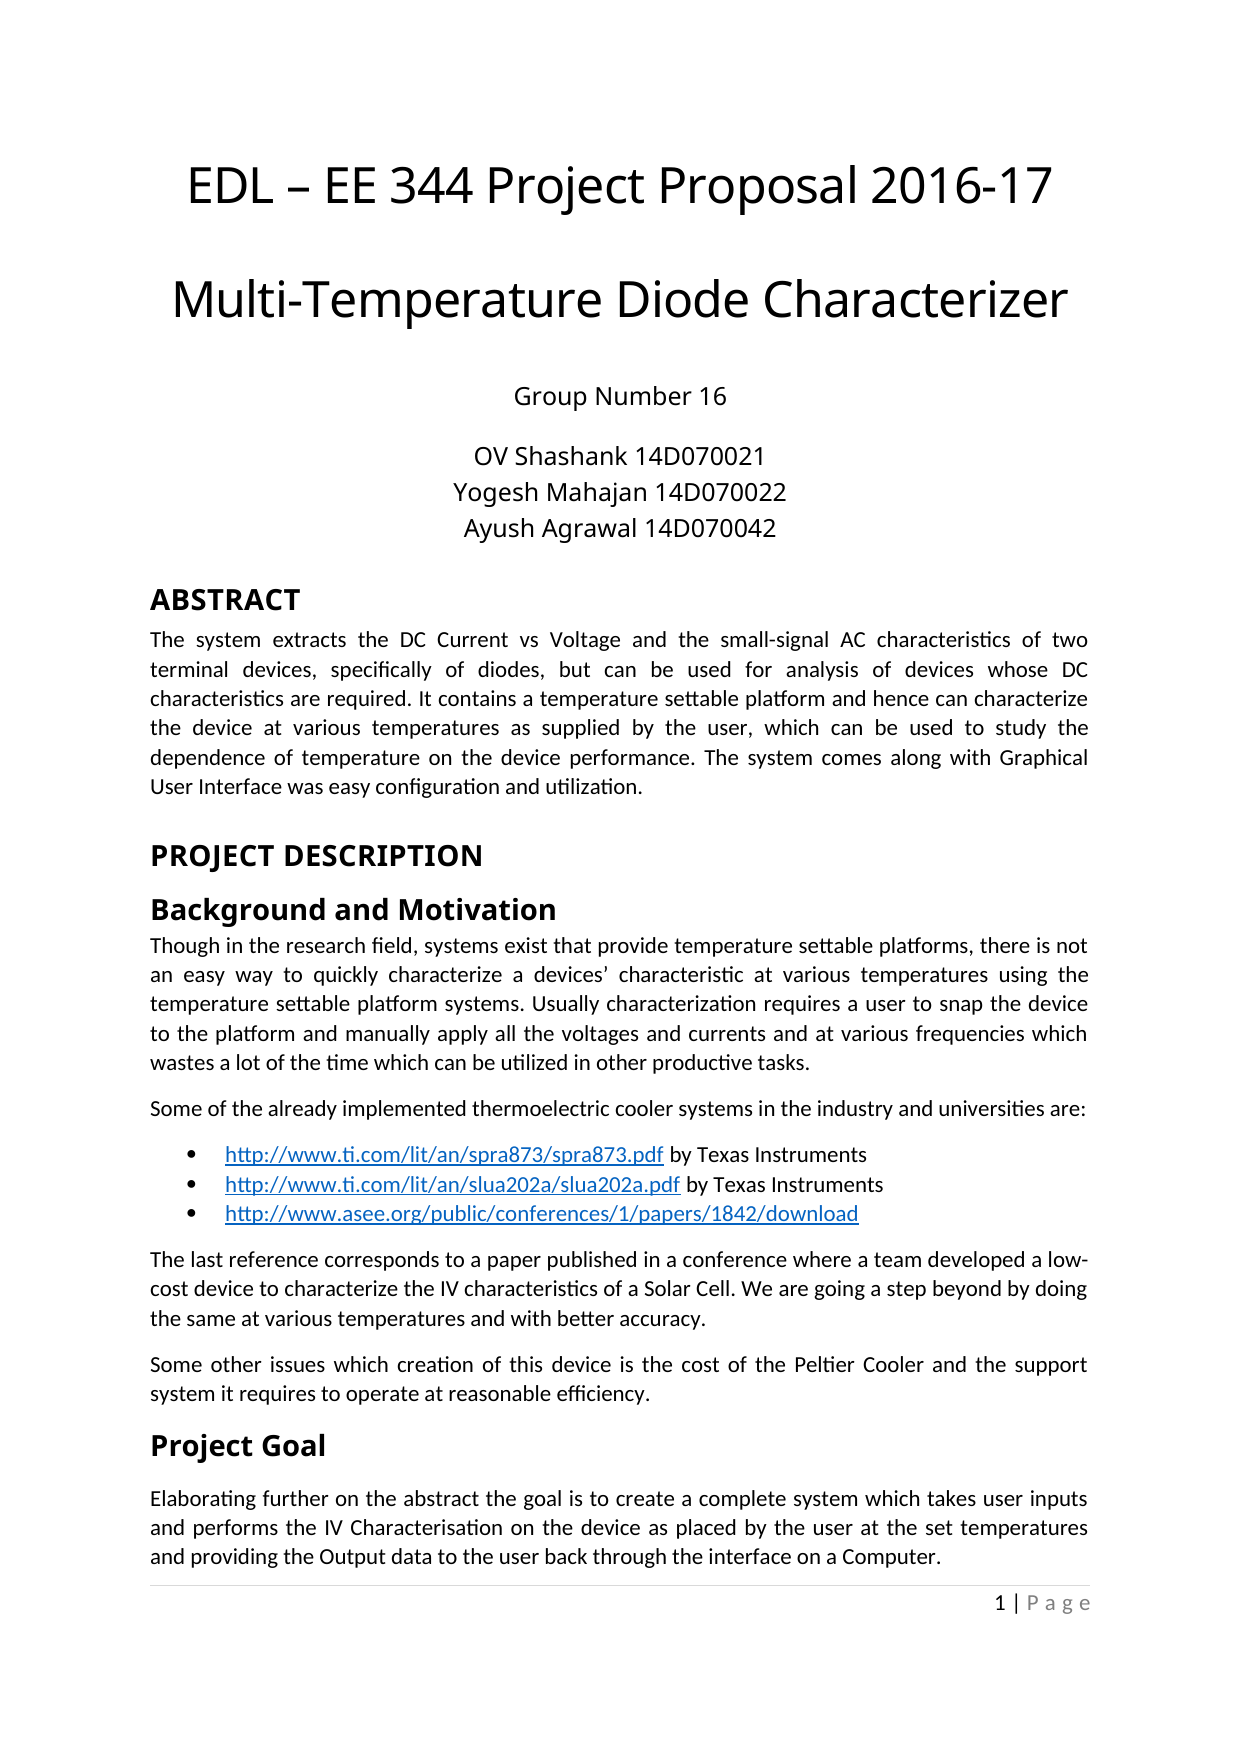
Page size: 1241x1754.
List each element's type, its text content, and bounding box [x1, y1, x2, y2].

text Elaborating further on the abstract the goal is to create a complete system which takes user inputs and performs the IV Characterisation on the device as placed by the user at the set temperatures and providing the Output data to the user back through the interface on a Computer. [150, 1484, 1090, 1571]
subtitle Ayush Agrawal 14D070042 [150, 511, 1090, 544]
list http://www.ti.com/lit/an/spra873/spra873.pdf by Texas Instruments [187, 1140, 1090, 1168]
list http://www.ti.com/lit/an/slua202a/slua202a.pdf by Texas Instruments [187, 1170, 1090, 1198]
text Some other issues which creation of this device is the cost of the Peltier Cooler and the support system it requires to operate at reasonable efficiency. [150, 1350, 1090, 1407]
text Though in the research field, systems exist that provide temperature settable platforms, there is not an easy way to quickly characterize a devices’ characteristic at various temperatures using the temperature settable platform systems. Usually characterization requires a user to snap the device to the platform and manually apply all the voltages and currents and at various frequencies which wastes a lot of the time which can be utilized in other productive tasks. [150, 931, 1090, 1076]
subtitle Yogesh Mahajan 14D070022 [150, 475, 1090, 509]
text Some of the already implemented thermoelectric cooler systems in the industry and universities are: [150, 1094, 1090, 1122]
text Project Goal [150, 1425, 1090, 1465]
subtitle ABSTRACT [150, 579, 1090, 619]
subtitle Group Number 16 [150, 378, 1090, 412]
subtitle Background and Motivation [150, 889, 1090, 929]
subtitle OV Shashank 14D070021 [150, 439, 1090, 473]
title Multi-Temperature Diode Characterizer [150, 264, 1090, 332]
text The last reference corresponds to a paper published in a conference where a team developed a low-cost device to characterize the IV characteristics of a Solar Cell. We are going a step beyond by doing the same at various temperatures and with better accuracy. [150, 1245, 1090, 1332]
list http://www.asee.org/public/conferences/1/papers/1842/download [187, 1199, 1090, 1227]
subtitle Project description [150, 835, 1090, 875]
text The system extracts the DC Current vs Voltage and the small-signal AC characteristics of two terminal devices, specifically of diodes, but can be used for analysis of devices whose DC characteristics are required. It contains a temperature settable platform and hence can characterize the device at various temperatures as supplied by the user, which can be used to study the dependence of temperature on the device performance. The system comes along with Graphical User Interface was easy configuration and utilization. [150, 625, 1090, 800]
title EDL – EE 344 Project Proposal 2016-17 [150, 150, 1090, 218]
